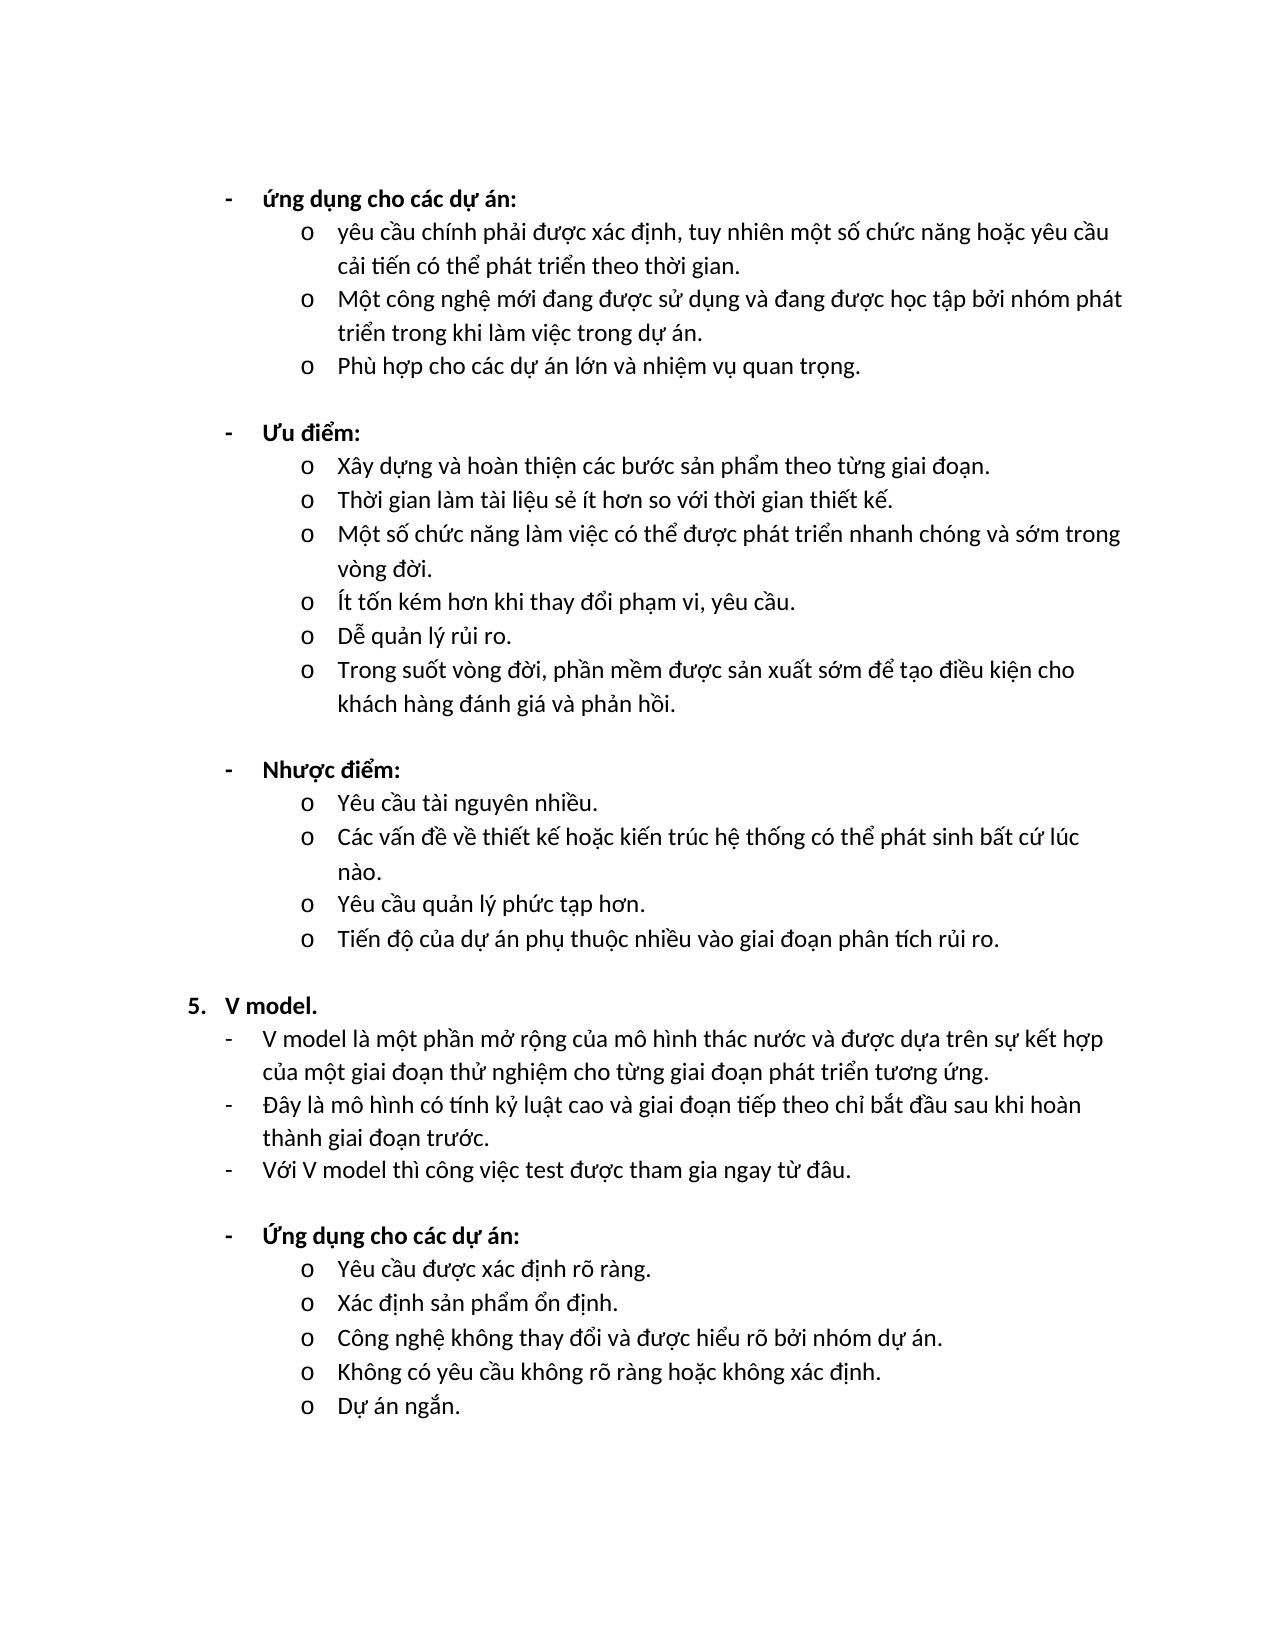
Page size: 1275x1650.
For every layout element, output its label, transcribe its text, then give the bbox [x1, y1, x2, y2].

list Ứng dụng cho các dự án: [225, 1220, 1125, 1251]
list Dễ quản lý rủi ro. [300, 620, 1125, 652]
list Một số chức năng làm việc có thể được phát triển nhanh chóng và sớm trong vòng đời. [300, 519, 1125, 583]
list Ưu điểm: [225, 417, 1125, 448]
list Phù hợp cho các dự án lớn và nhiệm vụ quan trọng. [300, 350, 1125, 382]
list Dự án ngắn. [300, 1390, 1125, 1422]
list ứng dụng cho các dự án: [225, 183, 1125, 213]
list yêu cầu chính phải được xác định, tuy nhiên một số chức năng hoặc yêu cầu cải tiến có thể phát triển theo thời gian. [300, 216, 1125, 281]
list Với V model thì công việc test được tham gia ngay từ đâu. [225, 1154, 1125, 1185]
list Không có yêu cầu không rõ ràng hoặc không xác định. [300, 1356, 1125, 1388]
list Xây dựng và hoàn thiện các bước sản phẩm theo từng giai đoạn. [300, 450, 1125, 482]
list Thời gian làm tài liệu sẻ ít hơn so với thời gian thiết kế. [300, 484, 1125, 516]
list Yêu cầu quản lý phức tạp hơn. [300, 888, 1125, 920]
list Trong suốt vòng đời, phần mềm được sản xuất sớm để tạo điều kiện cho khách hàng đánh giá và phản hồi. [300, 654, 1125, 719]
list Một công nghệ mới đang được sử dụng và đang được học tập bởi nhóm phát triển trong khi làm việc trong dự án. [300, 283, 1125, 348]
list V model là một phần mở rộng của mô hình thác nước và được dựa trên sự kết hợp của một giai đoạn thử nghiệm cho từng giai đoạn phát triển tương ứng. [225, 1023, 1125, 1086]
list Tiến độ của dự án phụ thuộc nhiều vào giai đoạn phân tích rủi ro. [300, 923, 1125, 954]
list Xác định sản phẩm ổn định. [300, 1288, 1125, 1319]
list V model. [187, 990, 1125, 1021]
list Các vấn đề về thiết kế hoặc kiến trúc hệ thống có thể phát sinh bất cứ lúc nào. [300, 821, 1125, 886]
list Yêu cầu được xác định rõ ràng. [300, 1253, 1125, 1285]
list Yêu cầu tài nguyên nhiều. [300, 787, 1125, 819]
list Đây là mô hình có tính kỷ luật cao và giai đoạn tiếp theo chỉ bắt đầu sau khi hoàn thành giai đoạn trước. [225, 1089, 1125, 1152]
list Nhược điểm: [225, 754, 1125, 785]
list Ít tốn kém hơn khi thay đổi phạm vi, yêu cầu. [300, 586, 1125, 617]
list Công nghệ không thay đổi và được hiểu rõ bởi nhóm dự án. [300, 1322, 1125, 1354]
